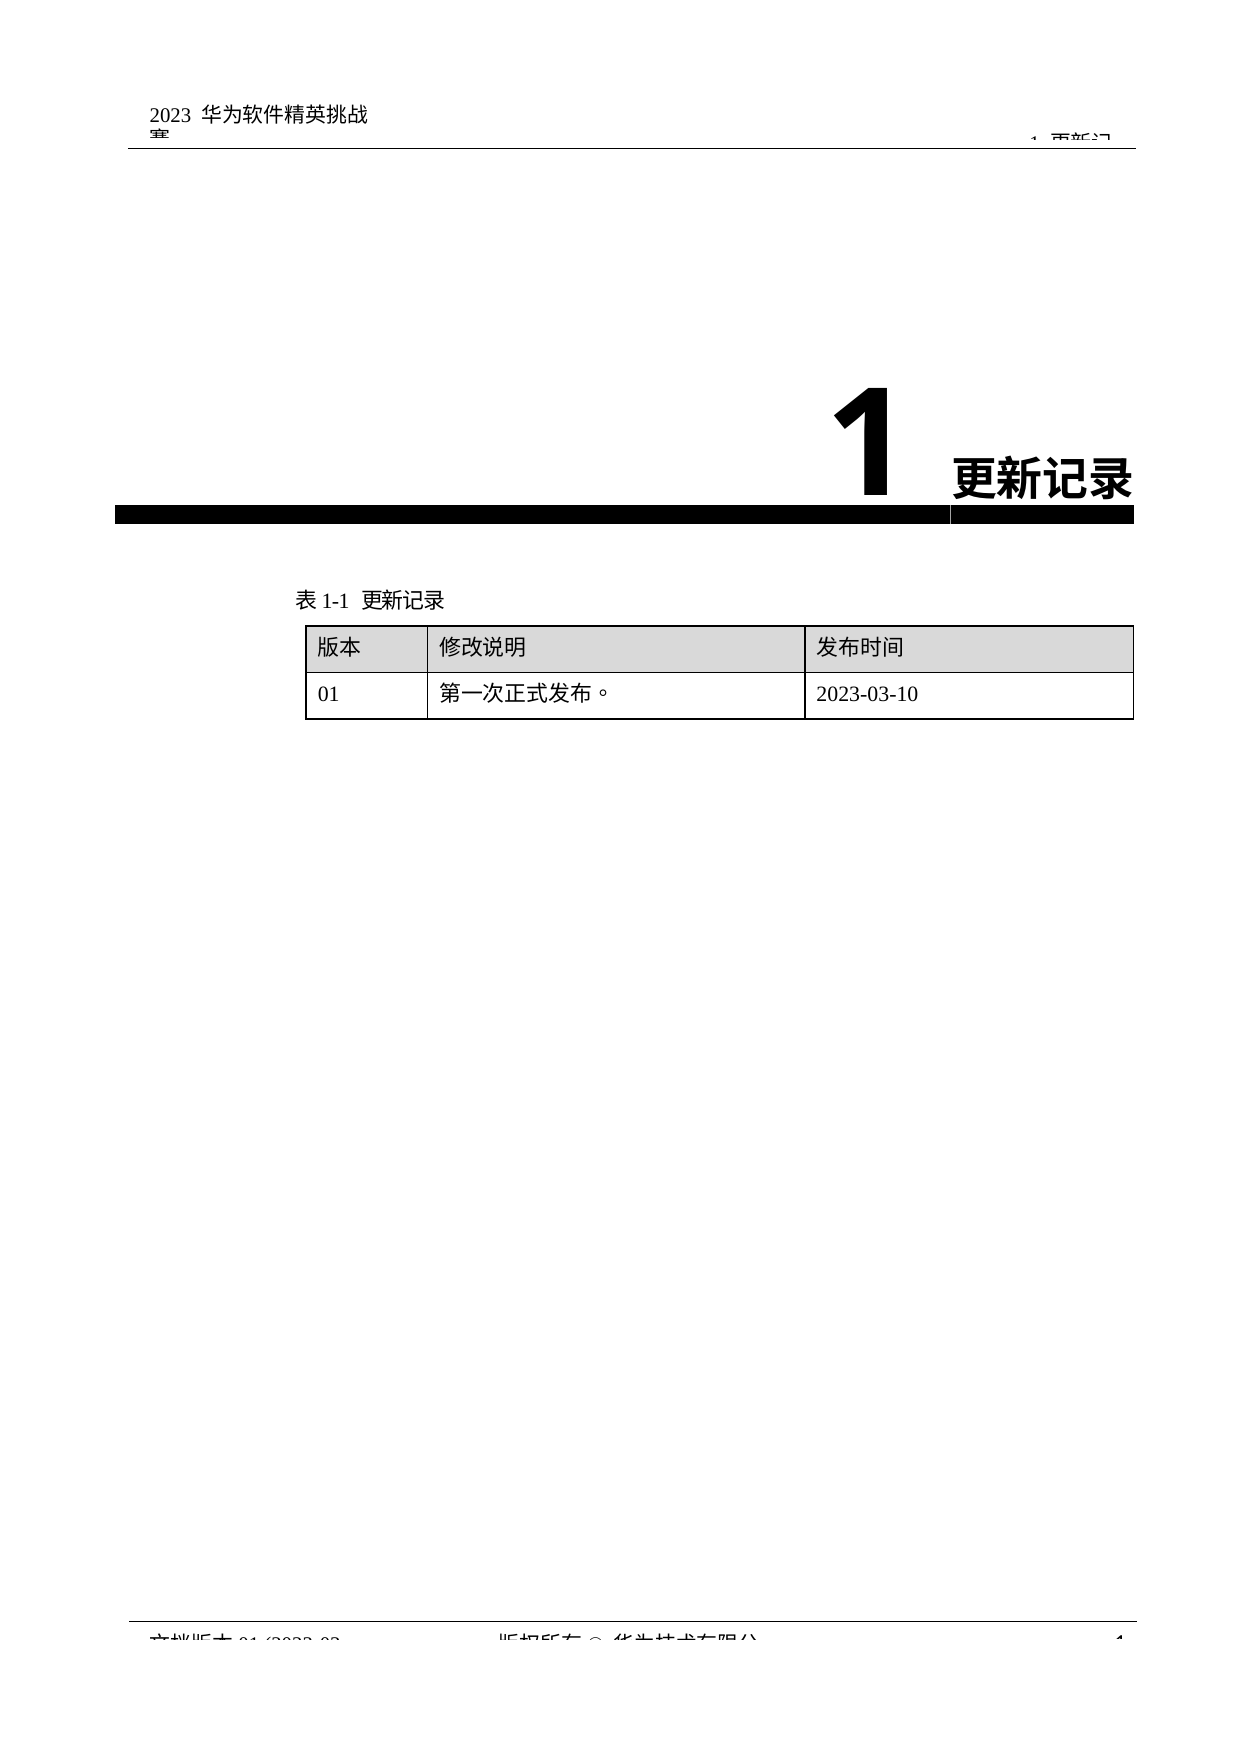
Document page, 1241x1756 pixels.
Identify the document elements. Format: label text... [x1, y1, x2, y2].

table_header 修改说明 [428, 627, 804, 672]
text 1 更新记录 [115, 335, 1148, 539]
table_cell 2023-03-10 [806, 673, 1133, 718]
text 表1-1 更新记录 [295, 585, 1148, 615]
table_header 发布时间 [806, 627, 1133, 672]
table_cell 01 [307, 673, 427, 718]
table_cell 第一次正式发布。 [428, 673, 804, 718]
table_header 版本 [307, 627, 427, 672]
